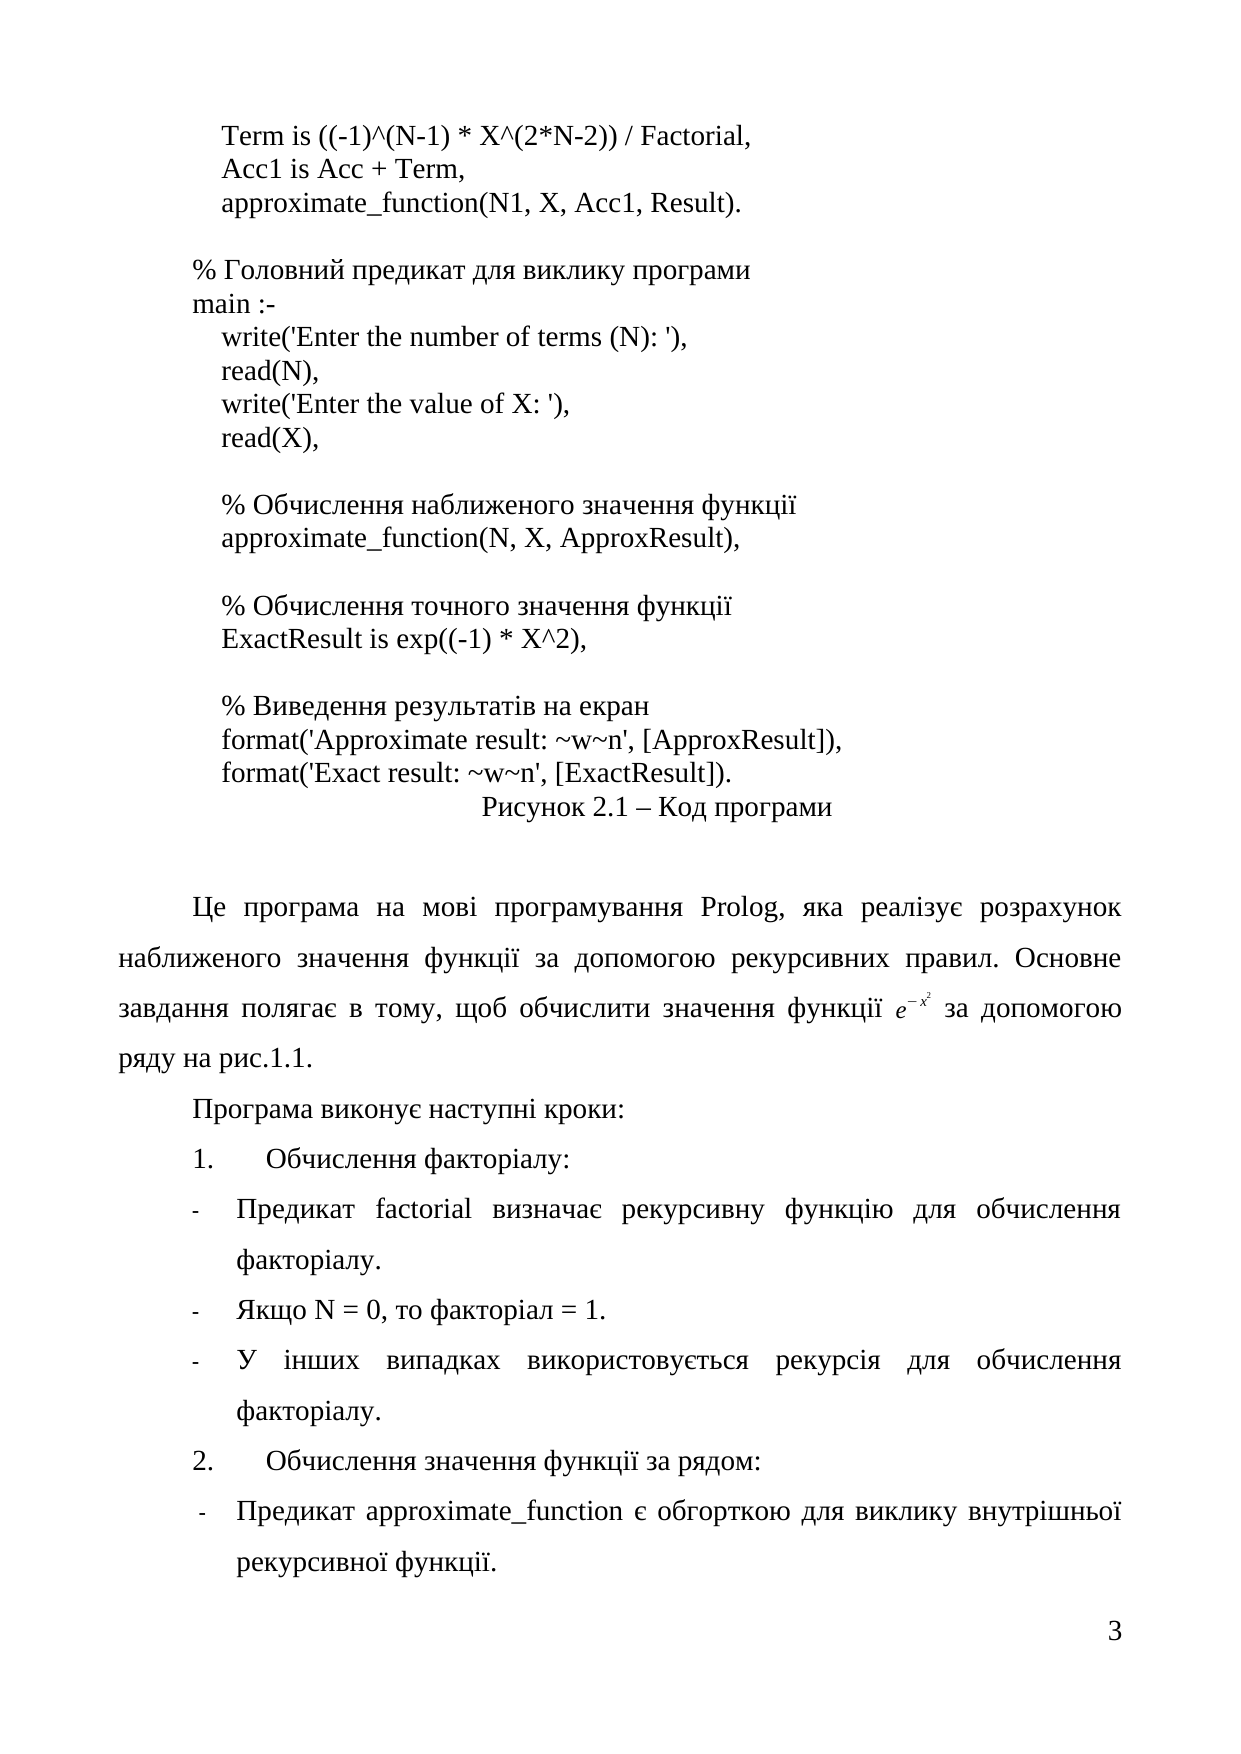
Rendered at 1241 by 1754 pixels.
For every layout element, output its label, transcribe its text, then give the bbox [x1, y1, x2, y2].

list У інших випадках використовується рекурсія для обчислення факторіалу. [192, 1342, 1122, 1426]
list Предикат approximate_function є обгорткою для виклику внутрішньої рекурсивної функції. [199, 1493, 1122, 1577]
text write('Enter the number of terms (N): '), [118, 319, 1122, 353]
text Term is ((-1)^(N-1) * X^(2*N-2)) / Factorial, [118, 118, 1122, 152]
text Програма виконує наступні кроки: [118, 1091, 1122, 1124]
text write('Enter the value of X: '), [118, 386, 1122, 420]
text approximate_function(N, X, ApproxResult), [118, 521, 1122, 554]
text % Обчислення наближеного значення функції [118, 487, 1122, 521]
text Це програма на мові програмування Prolog, яка реалізує розрахунок наближеного значення функції за допомогою рекурсивних правил. Основне завдання полягає в тому, щоб обчислити значення функції за допомогою ряду на рис.1.1. [118, 889, 1122, 1074]
text 1. Обчислення факторіалу: [118, 1141, 1122, 1175]
text % Головний предикат для виклику програми [118, 252, 1122, 286]
list Якщо N = 0, то факторіал = 1. [192, 1292, 1122, 1326]
text ExactResult is exp((-1) * X^2), [118, 621, 1122, 655]
text main :- [118, 286, 1122, 319]
text Acc1 is Acc + Term, [118, 152, 1122, 185]
text % Обчислення точного значення функції [118, 588, 1122, 621]
text format('Exact result: ~w~n', [ExactResult]). [118, 755, 1122, 789]
text format('Approximate result: ~w~n', [ApproxResult]), [118, 722, 1122, 755]
text % Виведення результатів на екран [118, 688, 1122, 722]
text 2. Обчислення значення функції за рядом: [118, 1443, 1122, 1477]
text approximate_function(N1, X, Acc1, Result). [118, 185, 1122, 219]
text Рисунок 2.1 – Код програми [118, 789, 1122, 822]
text read(N), [118, 353, 1122, 386]
text read(X), [118, 420, 1122, 453]
list Предикат factorial визначає рекурсивну функцію для обчислення факторіалу. [192, 1191, 1122, 1275]
